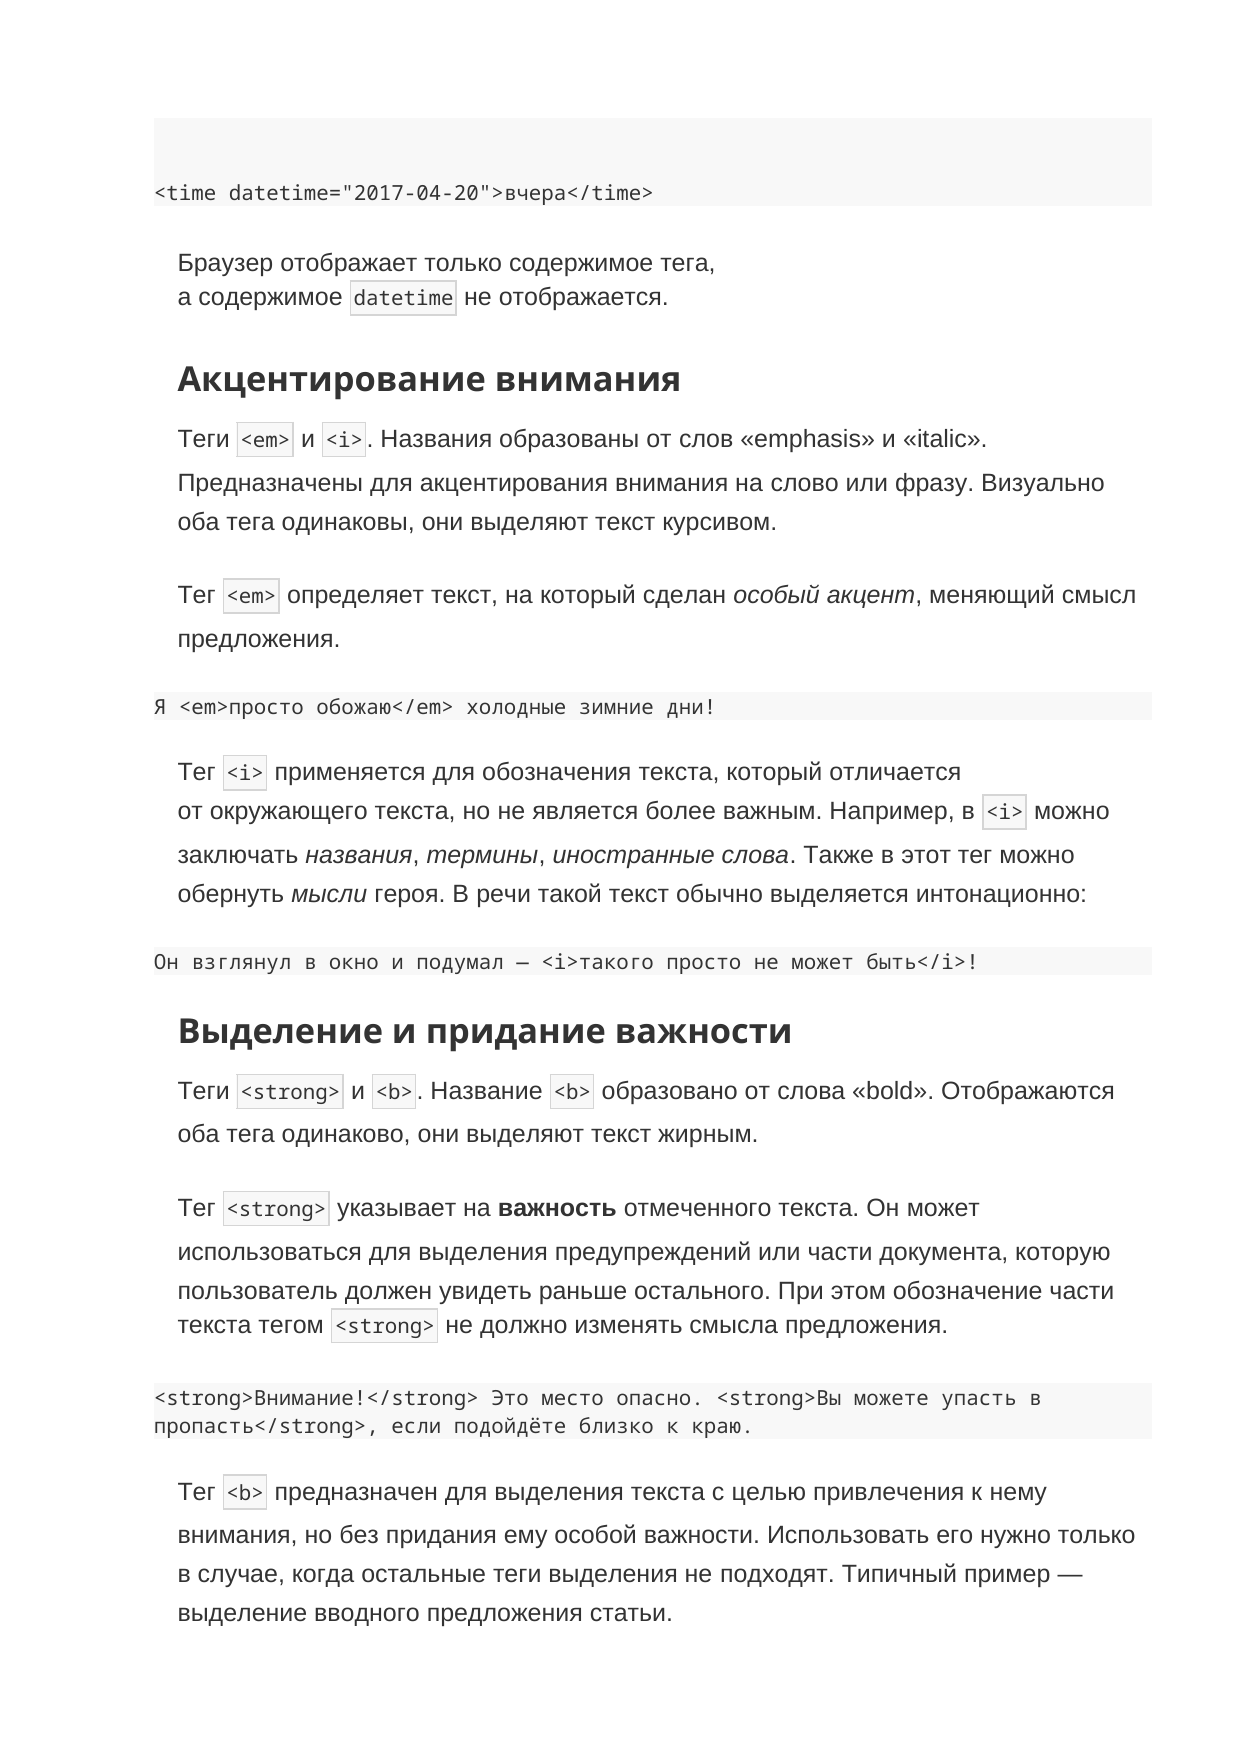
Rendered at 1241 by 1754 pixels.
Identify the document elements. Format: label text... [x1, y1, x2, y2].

text Теги <strong> и <b>. Название <b> образовано от слова «bold». Отображаются оба тега одинаково, они выделяют текст жирным. [177, 1070, 1152, 1148]
text Тег <i> применяется для обозначения текста, который отличается от окружающего текста, но не является более важным. Например, в <i> можно заключать названия, термины, иностранные слова. Также в этот тег можно обернуть мысли героя. В речи такой текст обычно выделяется интонационно: [177, 751, 1152, 908]
text Браузер отображает только содержимое тега, а содержимое datetime не отображается. [177, 237, 1152, 316]
text <strong>Внимание!</strong> Это место опасно. <strong>Вы можете упасть в пропасть</strong>, если подойдёте близко к краю. [154, 1383, 1152, 1439]
subtitle Акцентирование внимания [177, 355, 1152, 402]
text Тег <b> предназначен для выделения текста с целью привлечения к нему внимания, но без придания ему особой важности. Использовать его нужно только в случае, когда остальные теги выделения не подходят. Типичный пример — выделение вводного предложения статьи. [177, 1471, 1152, 1627]
subtitle Выделение и придание важности [177, 1006, 1152, 1053]
text Тег <em> определяет текст, на который сделан особый акцент, меняющий смысл предложения. [177, 574, 1152, 653]
text Тег <strong> указывает на важность отмеченного текста. Он может использоваться для выделения предупреждений или части документа, которую пользователь должен увидеть раньше остального. При этом обозначение части текста тегом <strong> не должно изменять смысла предложения. [177, 1187, 1152, 1343]
text Теги <em> и <i>. Названия образованы от слов «emphasis» и «italic». Предназначены для акцентирования внимания на слово или фразу. Визуально оба тега одинаковы, они выделяют текст курсивом. [177, 418, 1152, 536]
text Он взглянул в окно и подумал — <i>такого просто не может быть</i>! [154, 947, 1152, 975]
text Я <em>просто обожаю</em> холодные зимние дни! [154, 692, 1152, 720]
text <time datetime="2017-04-20">вчера</time> [154, 178, 1152, 206]
